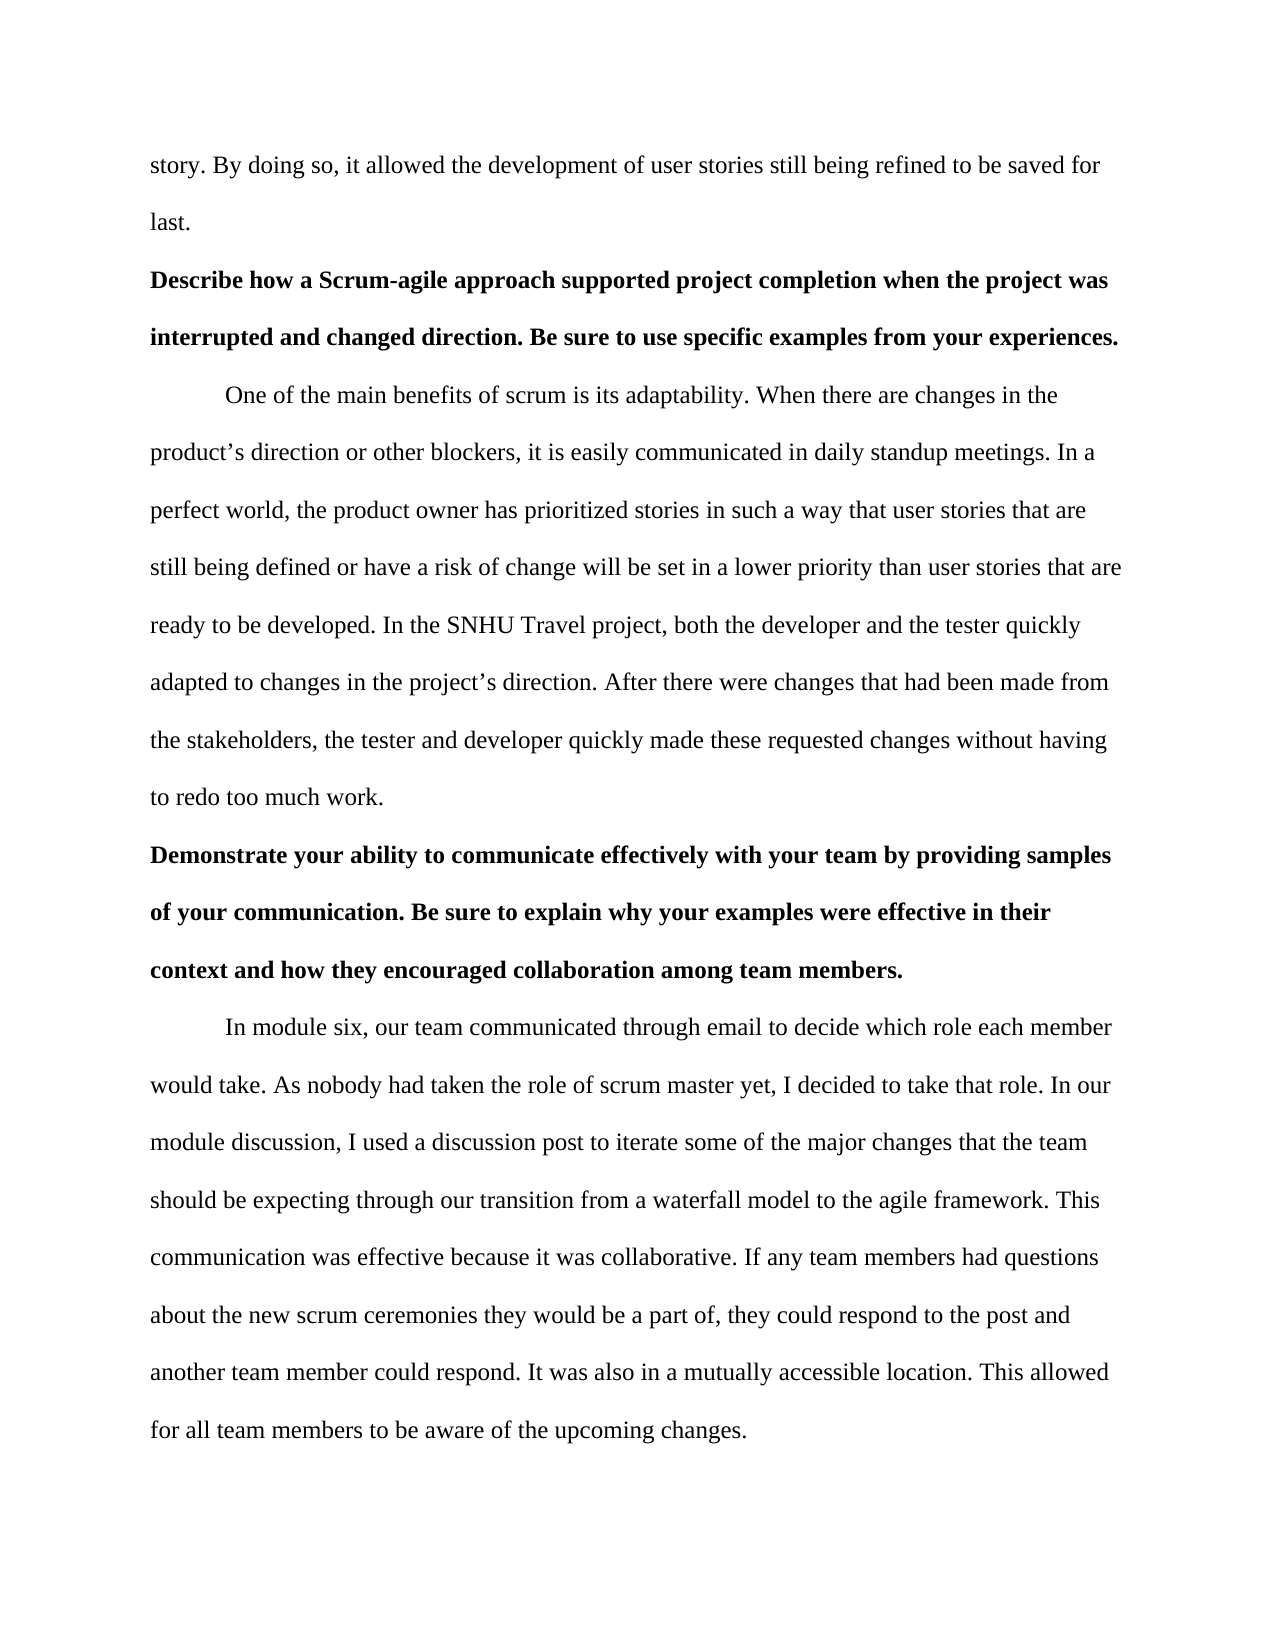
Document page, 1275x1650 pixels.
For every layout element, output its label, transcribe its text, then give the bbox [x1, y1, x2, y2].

text Demonstrate your ability to communicate effectively with your team by providing samples of your communication. Be sure to explain why your examples were effective in their context and how they encouraged collaboration among team members. [150, 840, 1125, 984]
text One of the main benefits of scrum is its adaptability. When there are changes in the product’s direction or other blockers, it is easily communicated in daily standup meetings. In a perfect world, the product owner has prioritized stories in such a way that user stories that are still being defined or have a risk of change will be set in a lower priority than user stories that are ready to be developed. In the SNHU Travel project, both the developer and the tester quickly adapted to changes in the project’s direction. After there were changes that had been made from the stakeholders, the tester and developer quickly made these requested changes without having to redo too much work. [150, 380, 1125, 811]
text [150, 150, 1125, 236]
text Describe how a Scrum-agile approach supported project completion when the project was interrupted and changed direction. Be sure to use specific examples from your experiences. [150, 265, 1125, 351]
text In module six, our team communicated through email to decide which role each member would take. As nobody had taken the role of scrum master yet, I decided to take that role. In our module discussion, I used a discussion post to iterate some of the major changes that the team should be expecting through our transition from a waterfall model to the agile framework. This communication was effective because it was collaborative. If any team members had questions about the new scrum ceremonies they would be a part of, they could respond to the post and another team member could respond. It was also in a mutually accessible location. This allowed for all team members to be aware of the upcoming changes. [150, 1012, 1125, 1444]
